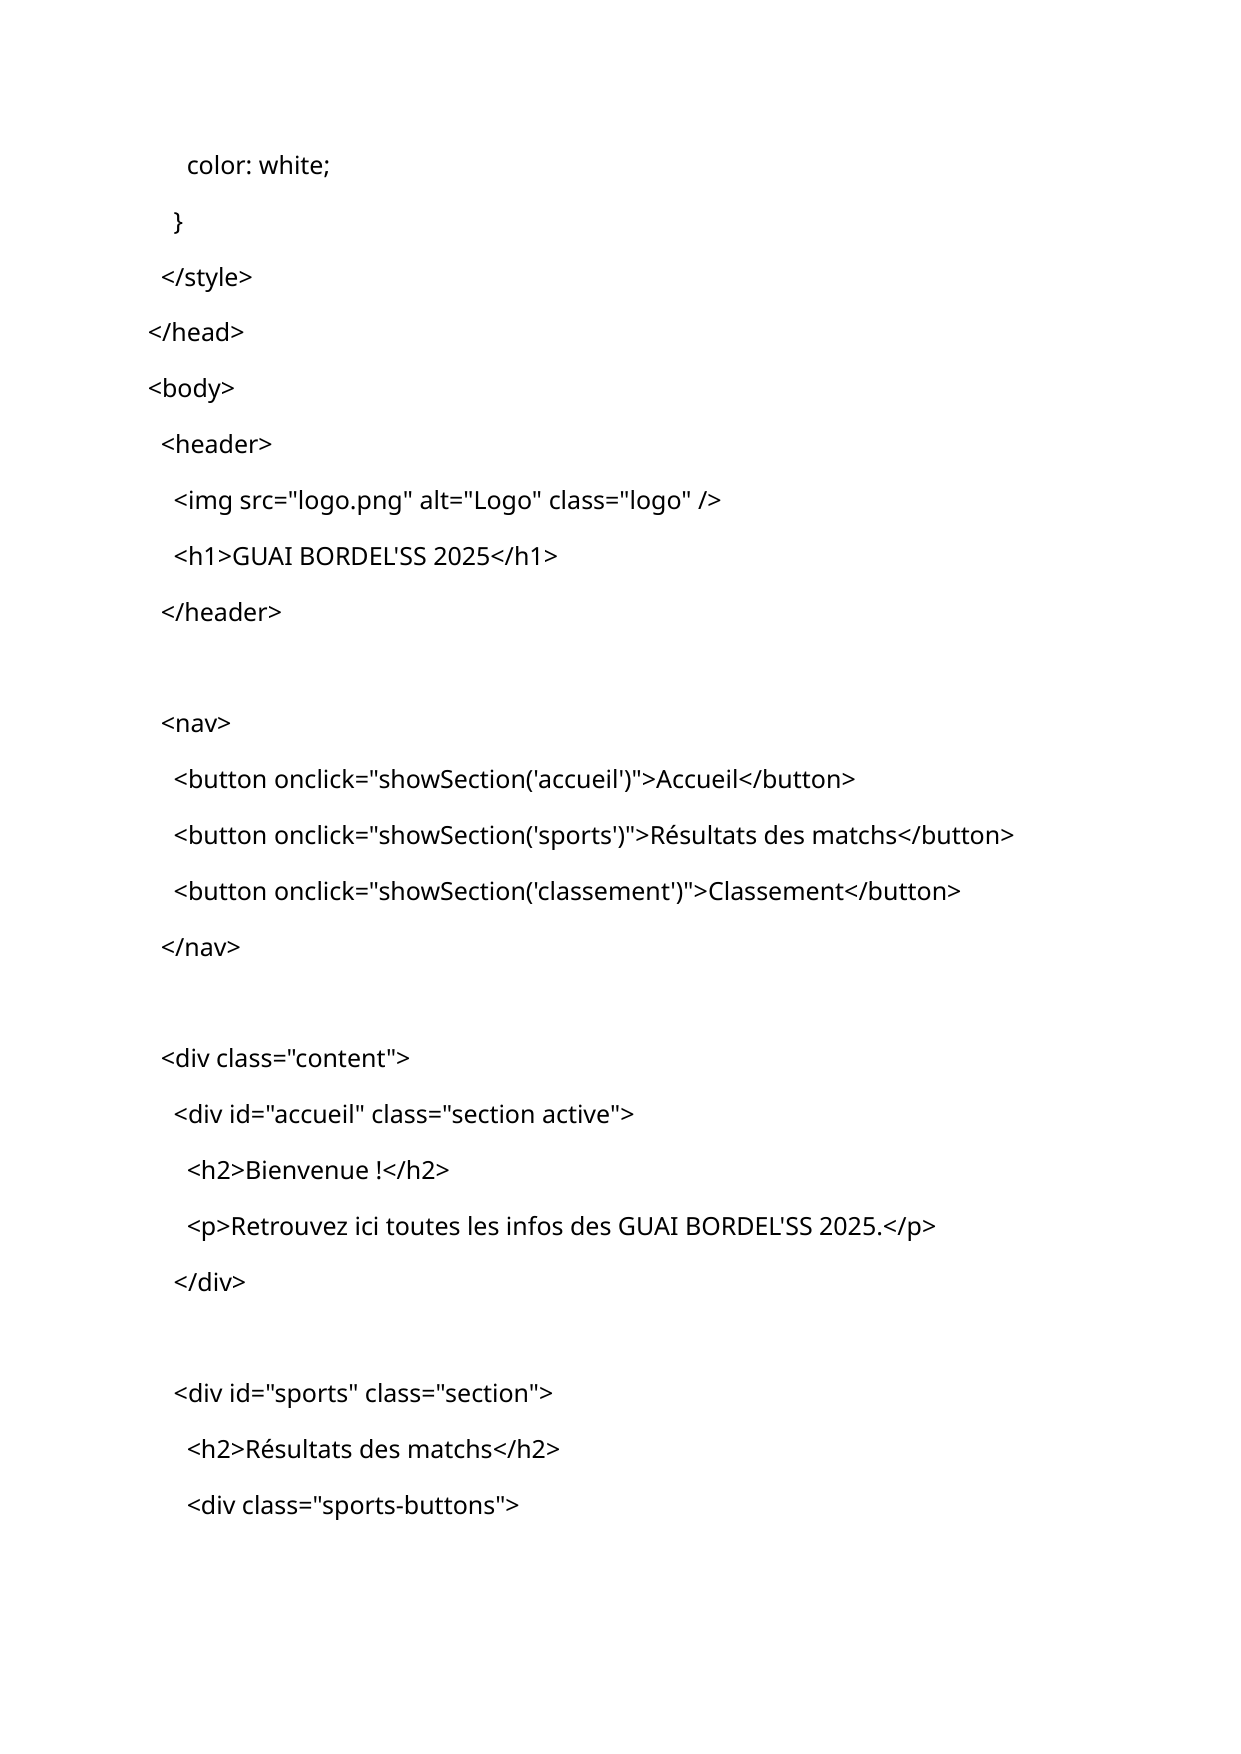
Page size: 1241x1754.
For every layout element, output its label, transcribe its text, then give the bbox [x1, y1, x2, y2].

text <button onclick="showSection('classement')">Classement</button> [148, 873, 1093, 907]
text </div> [148, 1264, 1093, 1298]
text </nav> [148, 929, 1093, 963]
text <div class="sports-buttons"> [148, 1488, 1093, 1522]
text <h2>Bienvenue !</h2> [148, 1153, 1093, 1187]
text <h2>Résultats des matchs</h2> [148, 1432, 1093, 1466]
text </header> [148, 594, 1093, 628]
text <body> [148, 371, 1093, 405]
text <h1>GUAI BORDEL'SS 2025</h1> [148, 538, 1093, 572]
text <nav> [148, 706, 1093, 740]
text <div class="content"> [148, 1041, 1093, 1075]
text <button onclick="showSection('sports')">Résultats des matchs</button> [148, 818, 1093, 852]
text } [148, 203, 1093, 237]
text <p>Retrouvez ici toutes les infos des GUAI BORDEL'SS 2025.</p> [148, 1208, 1093, 1242]
text color: white; [148, 148, 1093, 182]
text <div id="sports" class="section"> [148, 1376, 1093, 1410]
text <div id="accueil" class="section active"> [148, 1097, 1093, 1131]
text </head> [148, 315, 1093, 349]
text <img src="logo.png" alt="Logo" class="logo" /> [148, 483, 1093, 517]
text </style> [148, 259, 1093, 293]
text <button onclick="showSection('accueil')">Accueil</button> [148, 762, 1093, 796]
text <header> [148, 427, 1093, 461]
